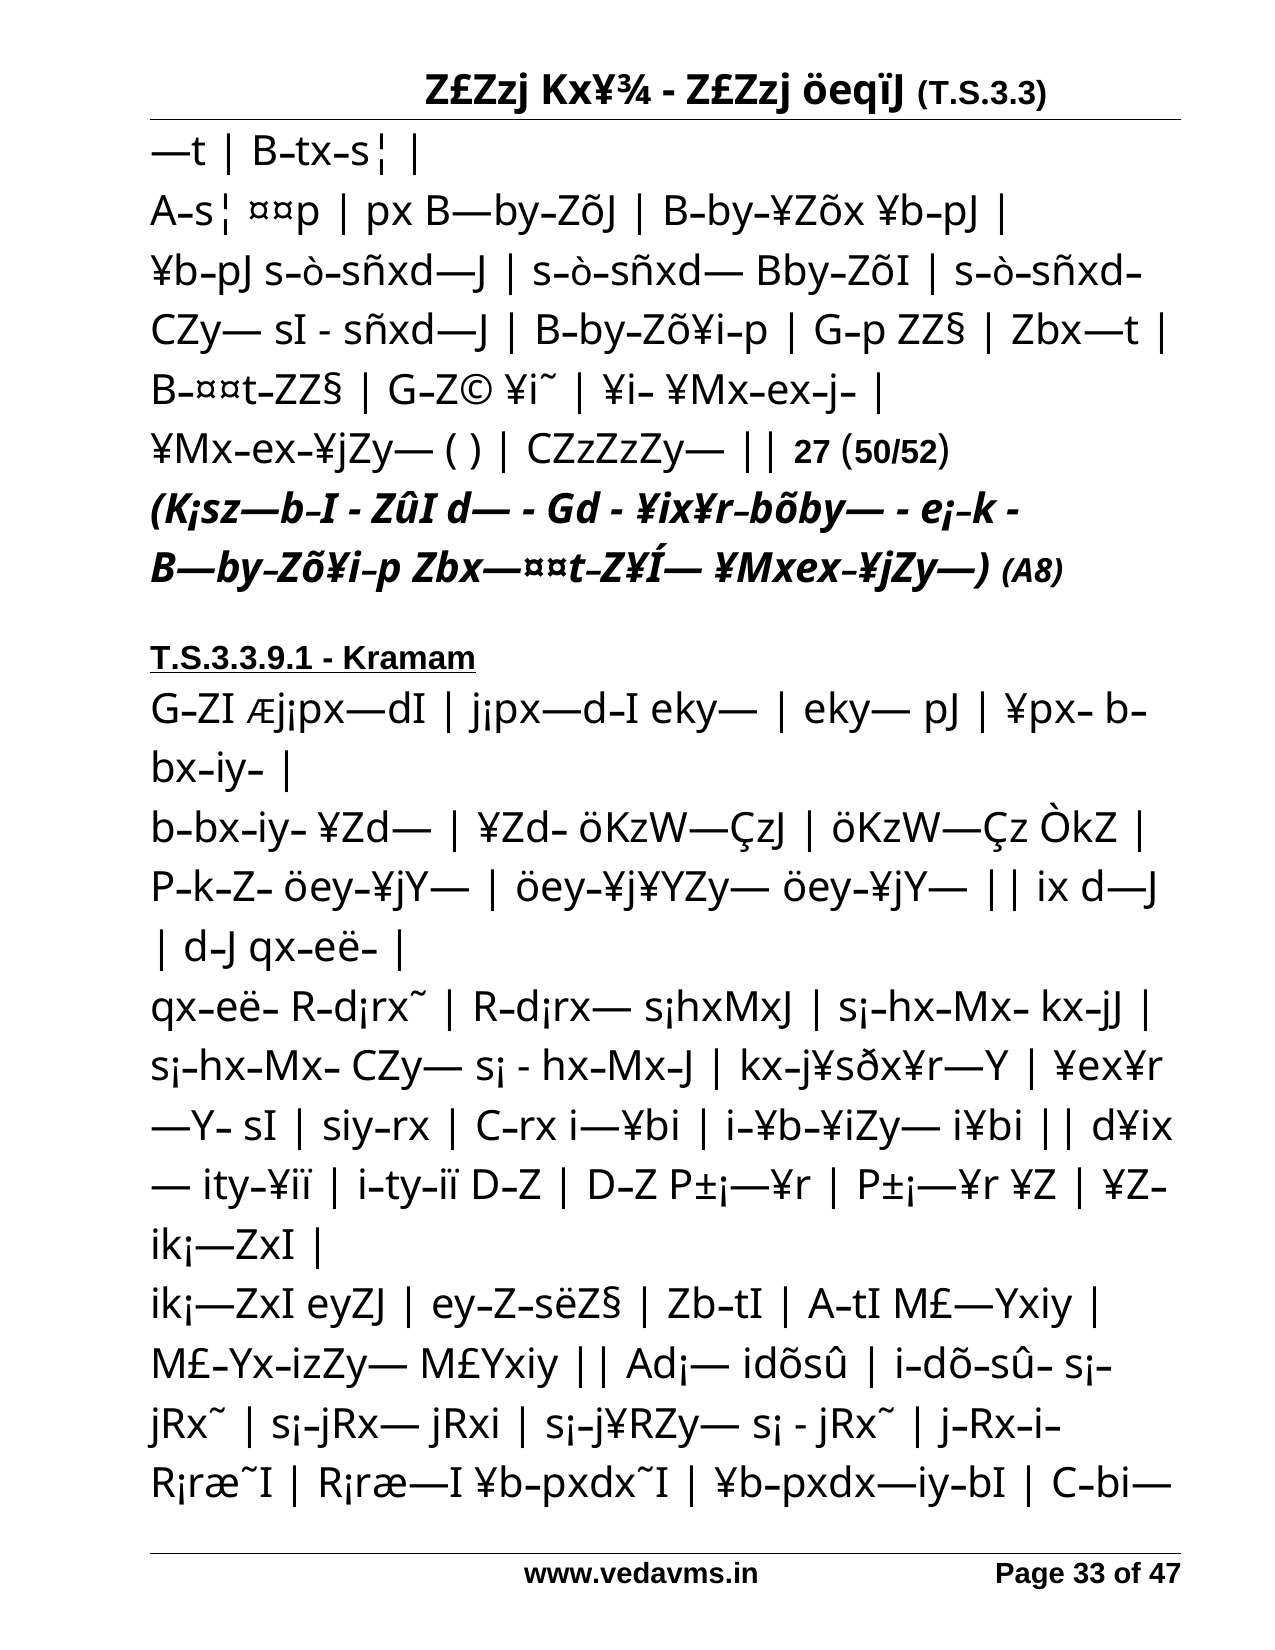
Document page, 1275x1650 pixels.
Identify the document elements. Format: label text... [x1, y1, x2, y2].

text qx–eë– R–d¡rx˜ | R–d¡rx— s¡hxMxJ | s¡–hx–Mx– kx–jJ | [150, 1096, 1181, 1152]
text CZy— sI - sñxd—J | B–by–Zõ¥i–p | G–p ZZ§ | Zbx—t | [150, 419, 1181, 476]
text s¡–hx–Mx– CZy— s¡ - hx–Mx–J | kx–j¥sðx¥r—Y | ¥ex¥r—Y– sI | siy–rx | C–rx i—¥bi | i–¥b–¥iZy— i¥bi || d¥ix— ity–¥iï | i–ty–iï D–Z | D–Z P±¡—¥r | P±¡—¥r ¥Z | ¥Z– ik¡—ZxI | [150, 1155, 1181, 1391]
text b–bx–iy– ¥Zd— | ¥Zd– öKzW—ÇzJ | öKzW—Çz ÒkZ | P–k–Z– öey–¥jY— | öey–¥j¥YZy— öey–¥jY— || ix d—J | d–J qx–eë– | [150, 917, 1181, 1093]
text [150, 121, 1181, 297]
text A–s¦ ¤¤p | px B—by–ZõJ | B–by–¥Zõx ¥b–pJ | [150, 300, 1181, 357]
text ¥b–pJ s–ò–sñxd—J | s–ò–sñxd— Bby–ZõI | s–ò–sñxd– [150, 359, 1181, 416]
text B–¤¤t–ZZ§ | G–Z© ¥i˜ | ¥i– ¥Mx–ex–j– | [150, 479, 1181, 536]
text B—by–Zõ¥i–p Zbx—¤¤t–Z¥Í— ¥Mxex–¥jZy—) (A8) [150, 657, 1181, 714]
text ik¡—ZxI eyZJ | ey–Z–sëZ§ | Zb–tI | A–tI M£—Yxiy | [150, 1393, 1181, 1450]
text ¥Mx–ex–¥jZy— ( ) | CZzZzZy— || 27 (50/52) [150, 538, 1181, 595]
text (K¡sz—b–I - ZûI d— - Gd - ¥ix¥r–bõby— - e¡–k - [150, 598, 1181, 655]
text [150, 1453, 1181, 1510]
text T.S.3.3.9.1 - Kramam [150, 757, 1150, 796]
text G–ZI Æj¡px—dI | j¡px—d–I eky— | eky— pJ | ¥px– b–bx–iy– | [150, 798, 1181, 914]
